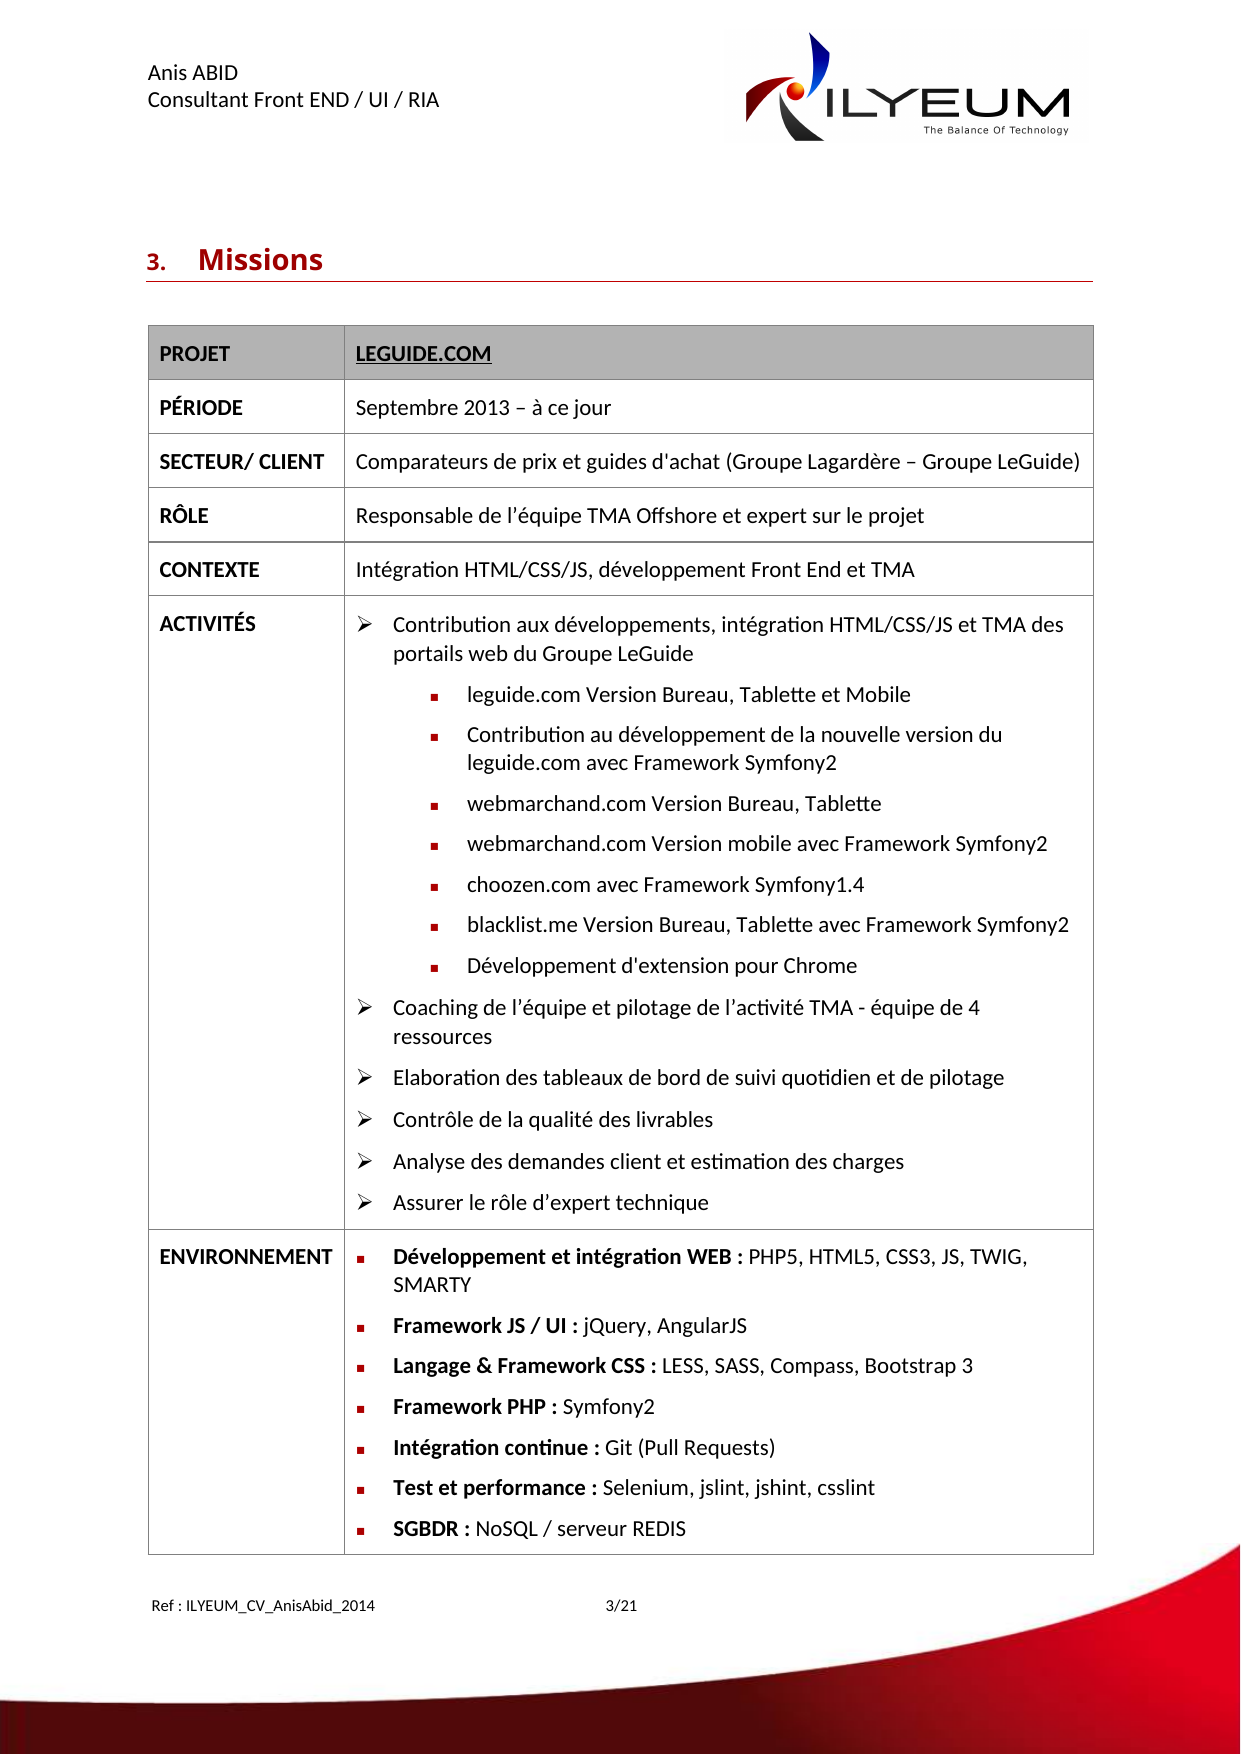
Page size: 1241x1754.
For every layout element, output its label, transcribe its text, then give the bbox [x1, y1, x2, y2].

table_cell Contexte [149, 543, 344, 595]
table_cell Environnement [149, 1230, 344, 1554]
table_header Projet [149, 326, 344, 379]
picture [0, 1543, 1241, 1754]
table_cell Comparateurs de prix et guides d'achat (Groupe Lagardère – Groupe LeGuide) [345, 434, 1093, 487]
table_header LEGUIDE.COm [345, 326, 1093, 379]
list Missions [146, 239, 1093, 281]
table_cell Secteur/ client [149, 434, 344, 487]
table_cell Rôle [149, 488, 344, 541]
table_cell Responsable de l’équipe TMA Offshore et expert sur le projet [345, 488, 1093, 541]
picture [723, 29, 1089, 143]
table_cell Contribution aux développements, intégration HTML/CSS/JS et TMA des portails web du Groupe LeGuide leguide.com Version Bureau, Tablette et Mobile Contribution au développement de la nouvelle version du leguide.com avec Framework Symfony2 webmarchand.com Version Bureau, Tablette webmarchand.com Version mobile avec Framework Symfony2 choozen.com avec Framework Symfony1.4 blacklist.me Version Bureau, Tablette avec Framework Symfony2 Développement d'extension pour Chrome Coaching de l’équipe et pilotage de l’activité TMA - équipe de 4 ressources Elaboration des tableaux de bord de suivi quotidien et de pilotage Contrôle de la qualité des livrables Analyse des demandes client et estimation des charges Assurer le rôle d’expert technique [345, 596, 1093, 1229]
table_cell Intégration HTML/CSS/JS, développement Front End et TMA [345, 543, 1093, 595]
table_cell Septembre 2013 – à ce jour [345, 380, 1093, 433]
table_cell Période [149, 380, 344, 433]
table_cell Activités [149, 596, 344, 1229]
